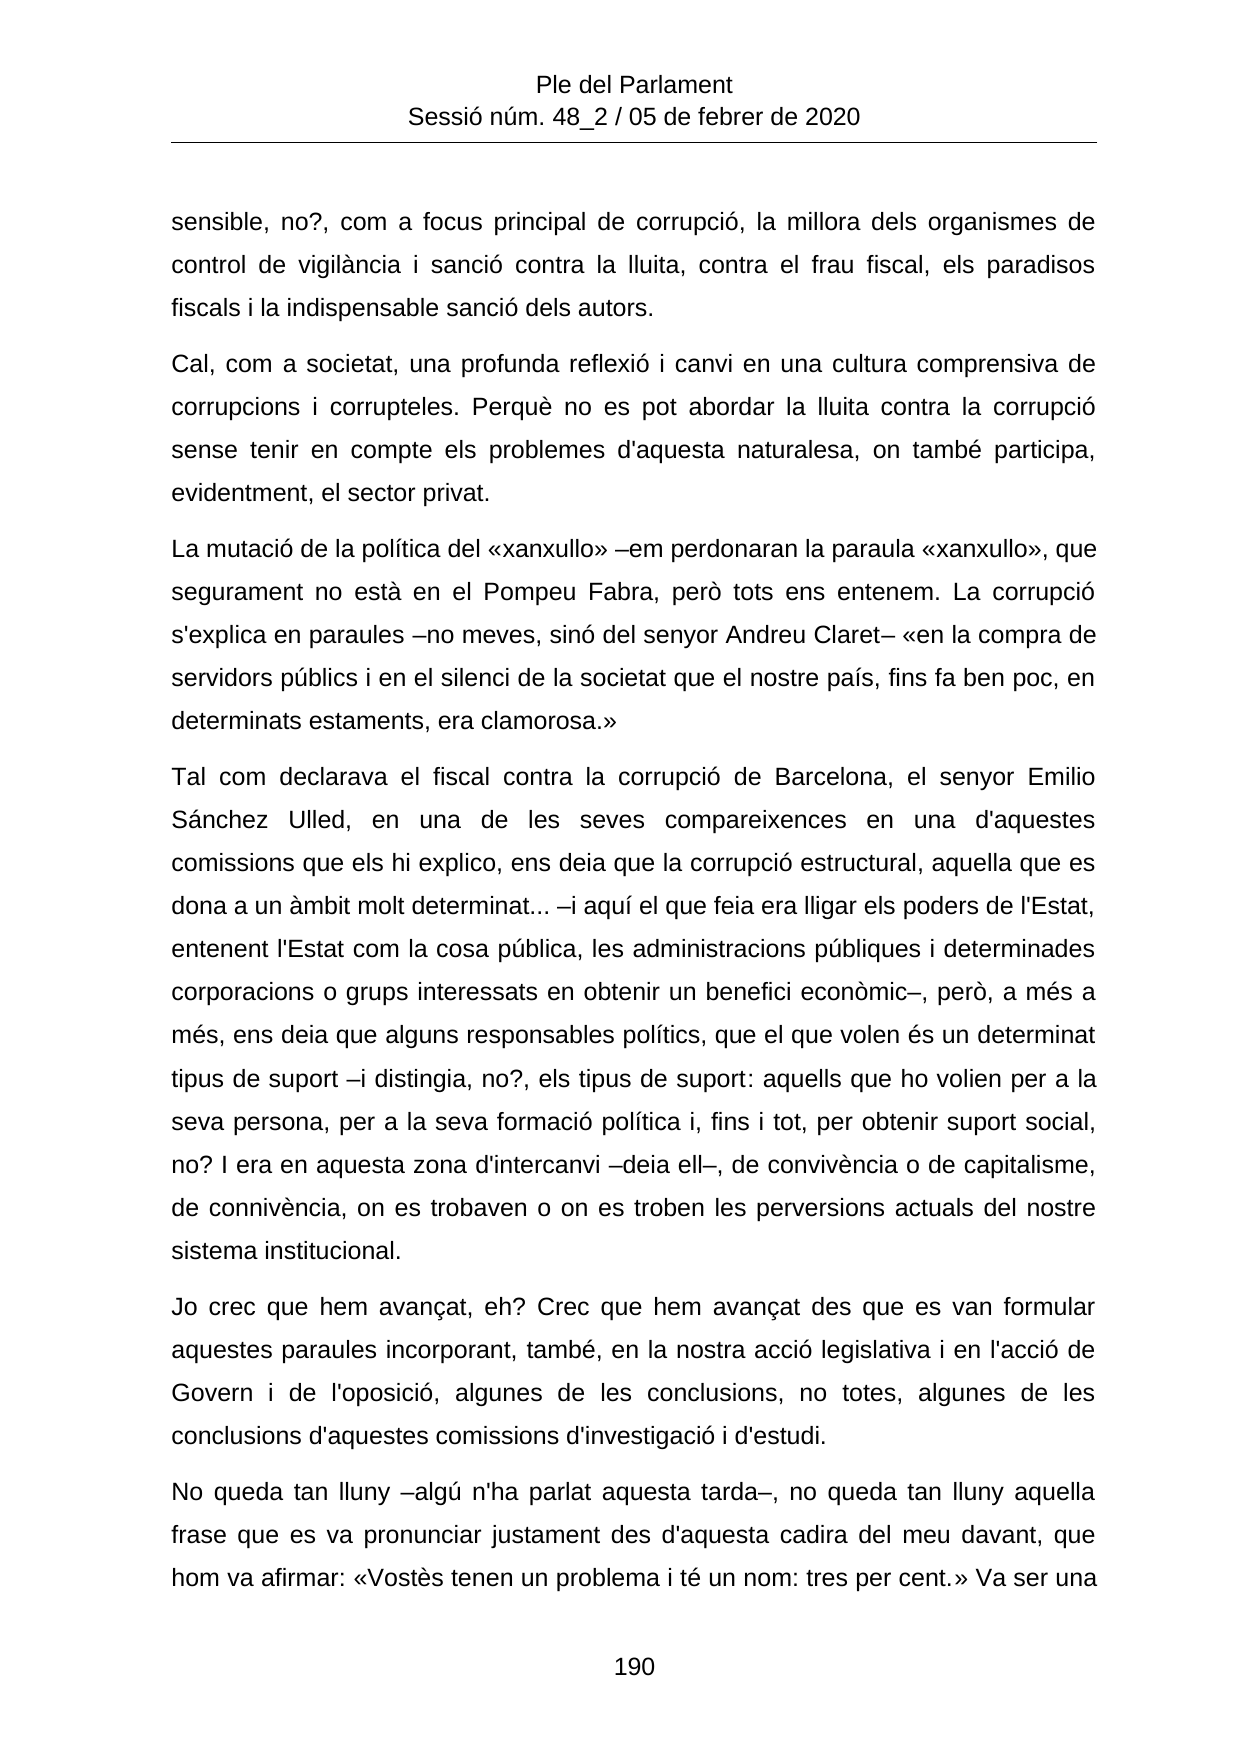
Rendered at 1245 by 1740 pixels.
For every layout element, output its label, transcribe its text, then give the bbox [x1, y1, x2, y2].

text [171, 207, 1097, 322]
text Jo crec que hem avançat, eh? Crec que hem avançat des que es van formular aquestes paraules incorporant, també, en la nostra acció legislativa i en l'acció de Govern i de l'oposició, algunes de les conclusions, no totes, algunes de les conclusions d'aquestes comissions d'investigació i d'estudi. [171, 1292, 1097, 1450]
text La mutació de la política del «xanxullo» –em perdonaran la paraula «xanxullo», que segurament no està en el Pompeu Fabra, però tots ens entenem. La corrupció s'explica en paraules ‒no meves, sinó del senyor Andreu Claret‒ «en la compra de servidors públics i en el silenci de la societat que el nostre país, fins fa ben poc, en determinats estaments, era clamorosa.» [171, 534, 1097, 735]
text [171, 1477, 1097, 1592]
text Cal, com a societat, una profunda reflexió i canvi en una cultura comprensiva de corrupcions i corrupteles. Perquè no es pot abordar la lluita contra la corrupció sense tenir en compte els problemes d'aquesta naturalesa, on també participa, evidentment, el sector privat. [171, 349, 1097, 507]
text Tal com declarava el fiscal contra la corrupció de Barcelona, el senyor Emilio Sánchez Ulled, en una de les seves compareixences en una d'aquestes comissions que els hi explico, ens deia que la corrupció estructural, aquella que es dona a un àmbit molt determinat... –i aquí el que feia era lligar els poders de l'Estat, entenent l'Estat com la cosa pública, les administracions públiques i determinades corporacions o grups interessats en obtenir un benefici econòmic–, però, a més a més, ens deia que alguns responsables polítics, que el que volen és un determinat tipus de suport –i distingia, no?, els tipus de suport: aquells que ho volien per a la seva persona, per a la seva formació política i, fins i tot, per obtenir suport social, no? I era en aquesta zona d'intercanvi –deia ell–, de convivència o de capitalisme, de connivència, on es trobaven o on es troben les perversions actuals del nostre sistema institucional. [171, 762, 1097, 1265]
